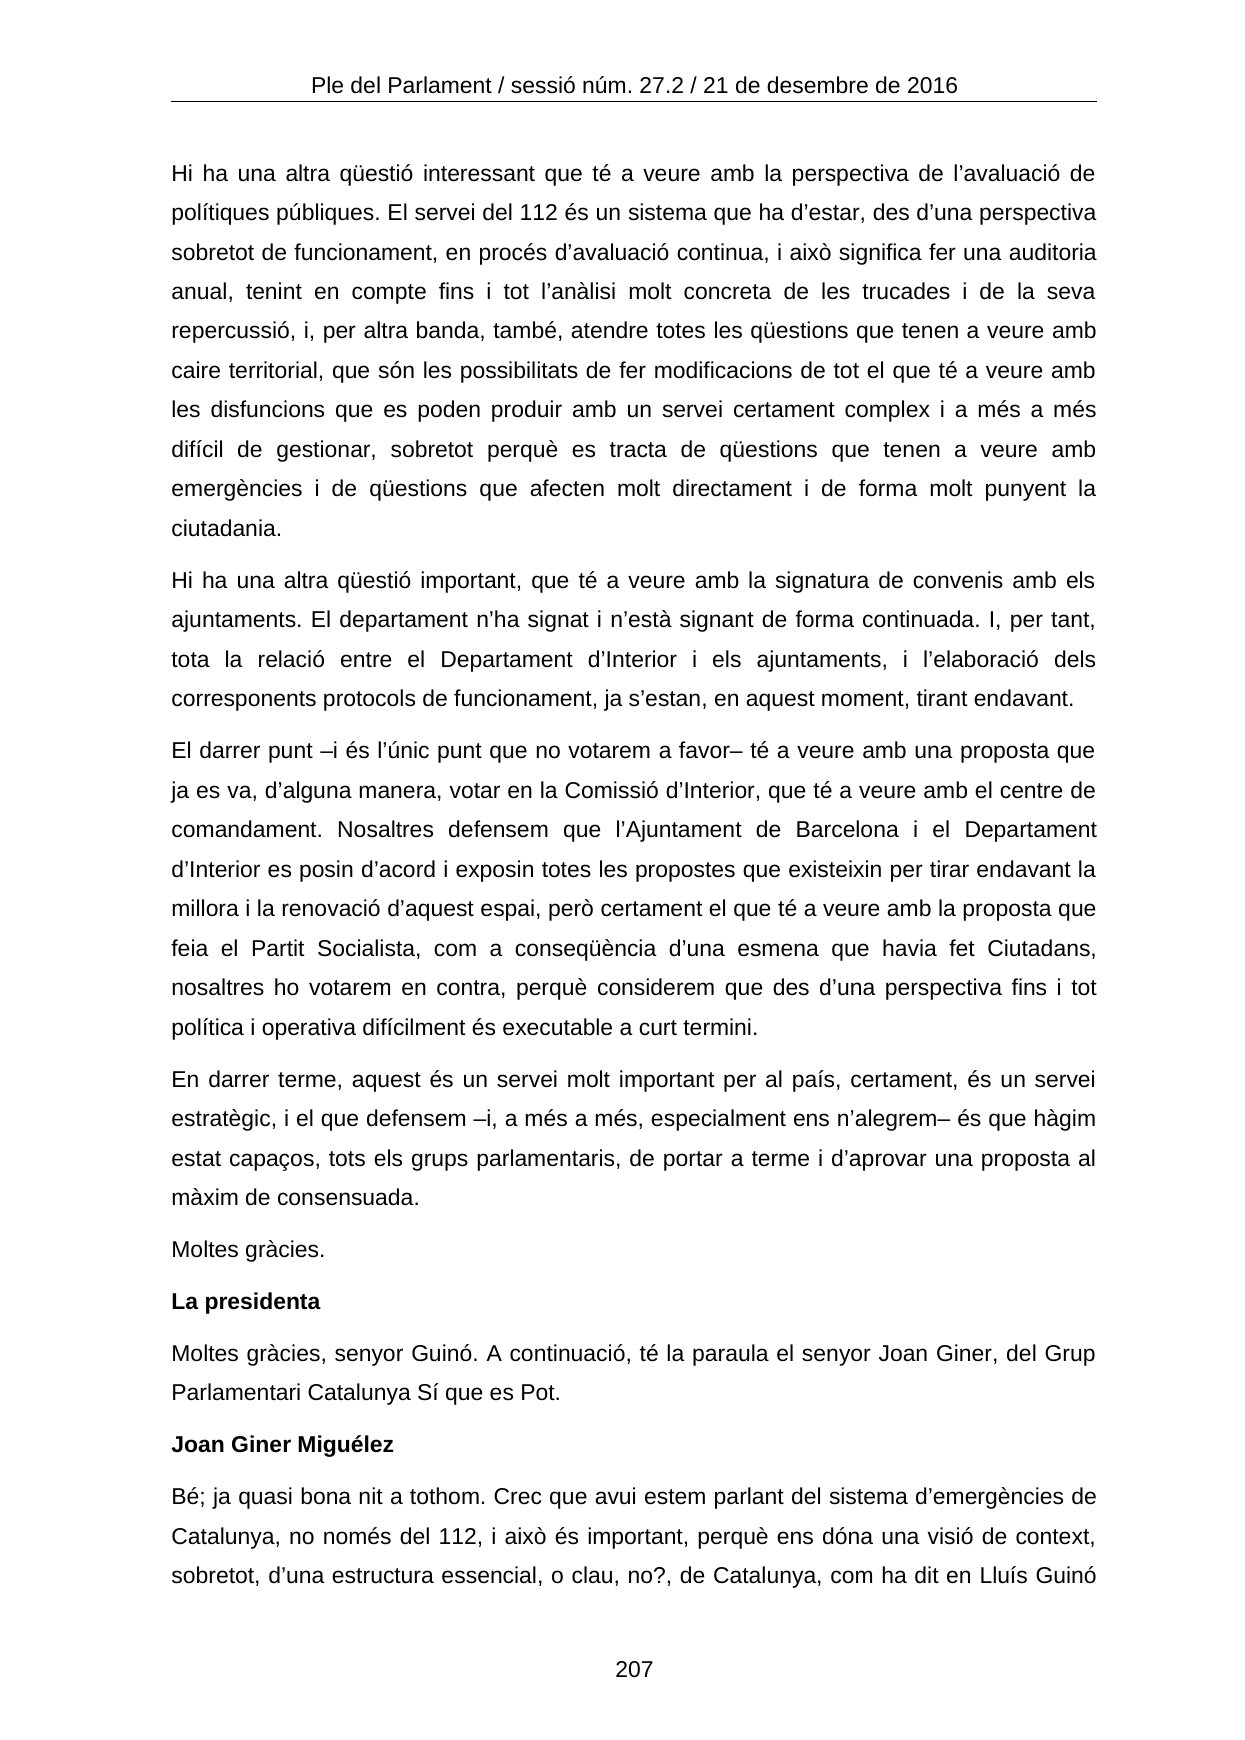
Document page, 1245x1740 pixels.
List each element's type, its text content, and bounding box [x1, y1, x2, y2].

text En darrer terme, aquest és un servei molt important per al país, certament, és un servei estratègic, i el que defensem –i, a més a més, especialment ens n’alegrem– és que hàgim estat capaços, tots els grups parlamentaris, de portar a terme i d’aprovar una proposta al màxim de consensuada. [171, 1066, 1097, 1210]
text Joan Giner Miguélez [171, 1431, 1097, 1458]
text La presidenta [171, 1288, 1097, 1314]
text Moltes gràcies. [171, 1236, 1097, 1262]
text Hi ha una altra qüestió interessant que té a veure amb la perspectiva de l’avaluació de polítiques públiques. El servei del 112 és un sistema que ha d’estar, des d’una perspectiva sobretot de funcionament, en procés d’avaluació continua, i això significa fer una auditoria anual, tenint en compte fins i tot l’anàlisi molt concreta de les trucades i de la seva repercussió, i, per altra banda, també, atendre totes les qüestions que tenen a veure amb caire territorial, que són les possibilitats de fer modificacions de tot el que té a veure amb les disfuncions que es poden produir amb un servei certament complex i a més a més difícil de gestionar, sobretot perquè es tracta de qüestions que tenen a veure amb emergències i de qüestions que afecten molt directament i de forma molt punyent la ciutadania. [171, 159, 1097, 541]
text Hi ha una altra qüestió important, que té a veure amb la signatura de convenis amb els ajuntaments. El departament n’ha signat i n’està signant de forma continuada. I, per tant, tota la relació entre el Departament d’Interior i els ajuntaments, i l’elaboració dels corresponents protocols de funcionament, ja s’estan, en aquest moment, tirant endavant. [171, 567, 1097, 712]
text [171, 1483, 1097, 1589]
text Moltes gràcies, senyor Guinó. A continuació, té la paraula el senyor Joan Giner, del Grup Parlamentari Catalunya Sí que es Pot. [171, 1340, 1097, 1406]
text El darrer punt –i és l’únic punt que no votarem a favor– té a veure amb una proposta que ja es va, d’alguna manera, votar en la Comissió d’Interior, que té a veure amb el centre de comandament. Nosaltres defensem que l’Ajuntament de Barcelona i el Departament d’Interior es posin d’acord i exposin totes les propostes que existeixin per tirar endavant la millora i la renovació d’aquest espai, però certament el que té a veure amb la proposta que feia el Partit Socialista, com a conseqüència d’una esmena que havia fet Ciutadans, nosaltres ho votarem en contra, perquè considerem que des d’una perspectiva fins i tot política i operativa difícilment és executable a curt termini. [171, 737, 1097, 1040]
